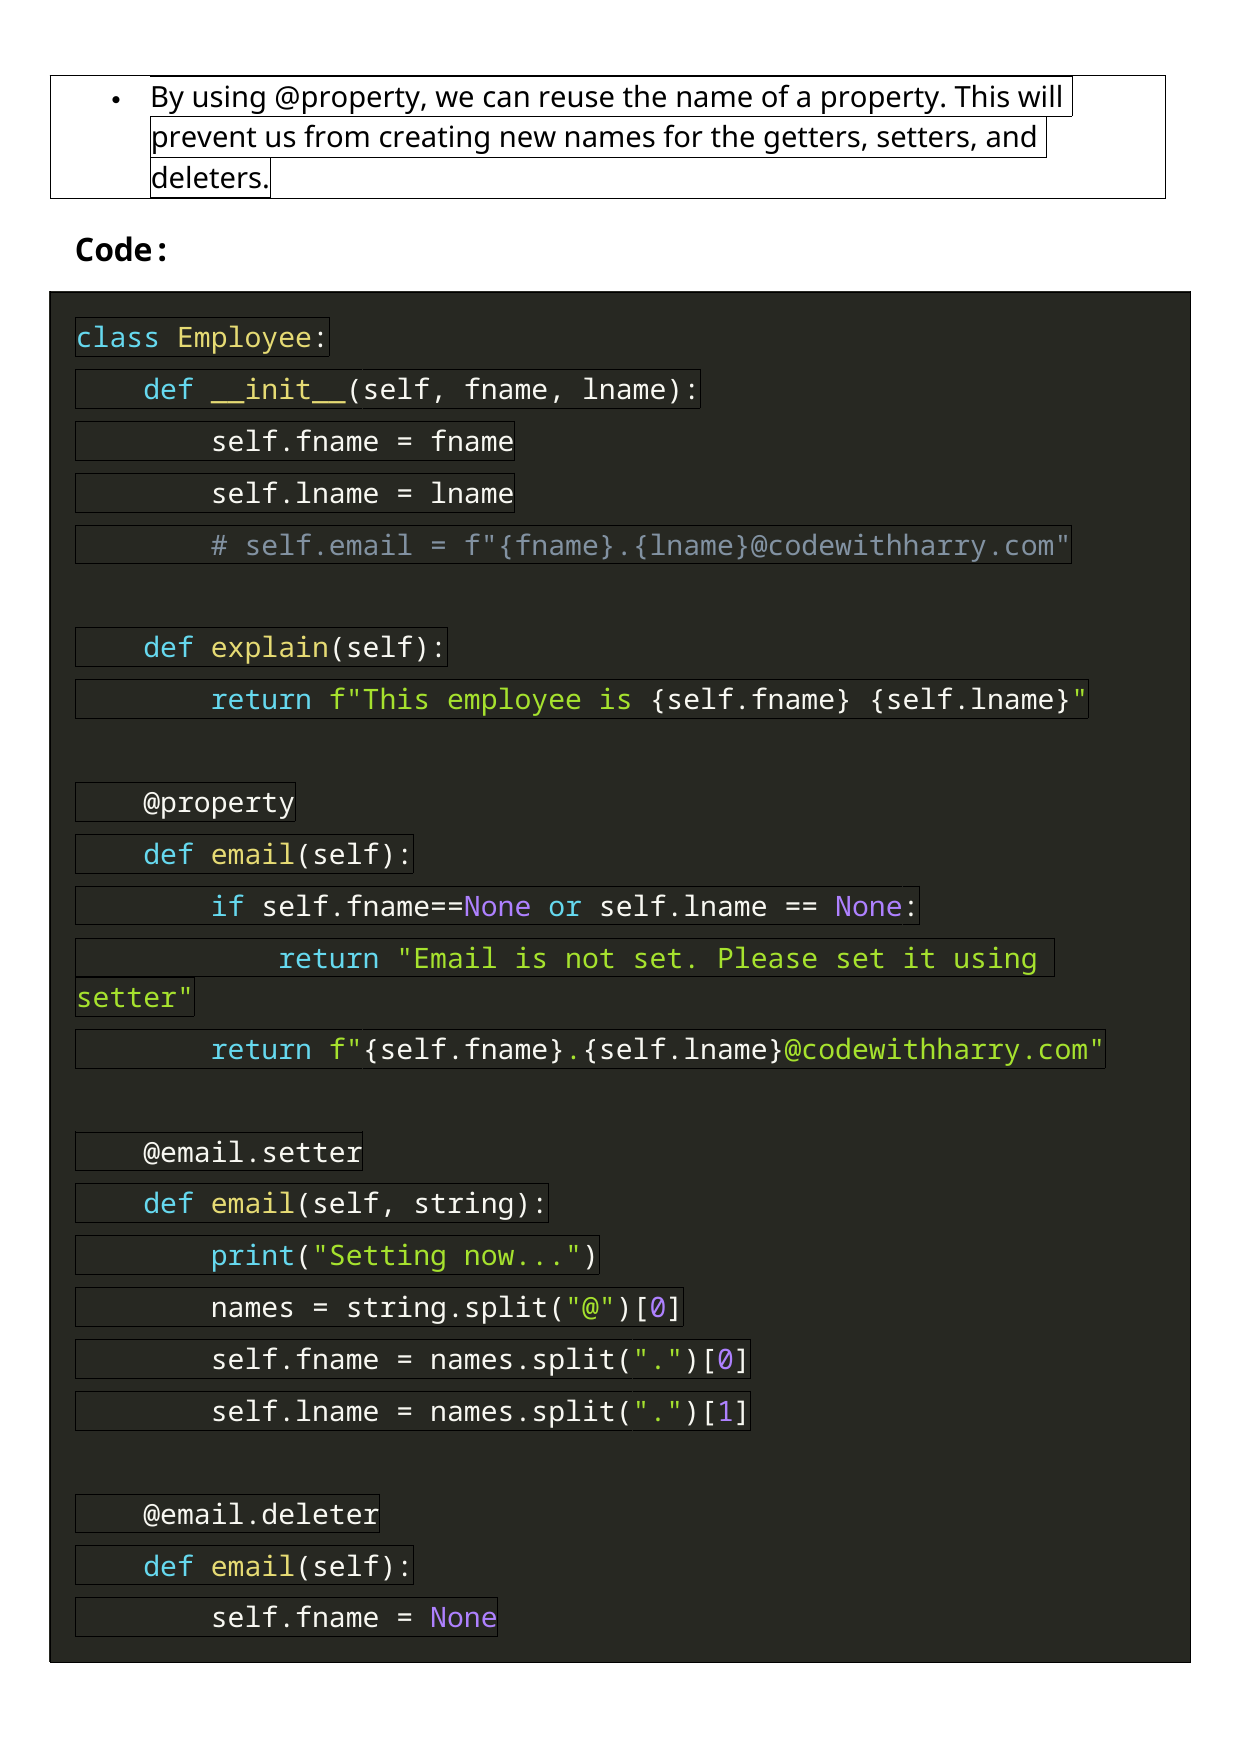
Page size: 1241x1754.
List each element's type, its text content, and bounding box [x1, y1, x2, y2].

text @email.setter [51, 1106, 1190, 1158]
text def __init__(self, fname, lname): [51, 343, 1190, 395]
list By using @property, we can reuse the name of a property. This will prevent us from creating new names for the getters, setters, and deleters. [51, 76, 1072, 198]
text self.lname = names.split(".")[1] [51, 1365, 1190, 1417]
text return "Email is not set. Please set it using setter" [51, 912, 1190, 1003]
text return f"This employee is {self.fname} {self.lname}" [51, 653, 1190, 705]
text self.lname = lname [51, 447, 1190, 499]
text print("Setting now...") [51, 1209, 1190, 1261]
text @property [51, 756, 1190, 808]
text return f"{self.fname}.{self.lname}@codewithharry.com" [51, 1003, 1190, 1055]
text def email(self): [51, 1520, 1190, 1572]
text def explain(self): [51, 602, 1190, 653]
text self.fname = fname [51, 395, 1190, 447]
text self.fname = names.split(".")[0] [51, 1313, 1190, 1365]
text @email.deleter [51, 1468, 1190, 1520]
text class Employee: [51, 293, 1190, 343]
text names = string.split("@")[0] [51, 1261, 1190, 1313]
text # self.email = f"{fname}.{lname}@codewithharry.com" [51, 499, 1190, 551]
text self.fname = None [51, 1572, 1190, 1662]
text if self.fname==None or self.lname == None: [51, 860, 1190, 912]
list By using @property, we can reuse the name of a property. This will prevent us from creating new names for the getters, setters, and deleters. [271, 76, 1165, 198]
text Code: [75, 227, 1165, 271]
text def email(self, string): [51, 1158, 1190, 1209]
text def email(self): [51, 808, 1190, 860]
